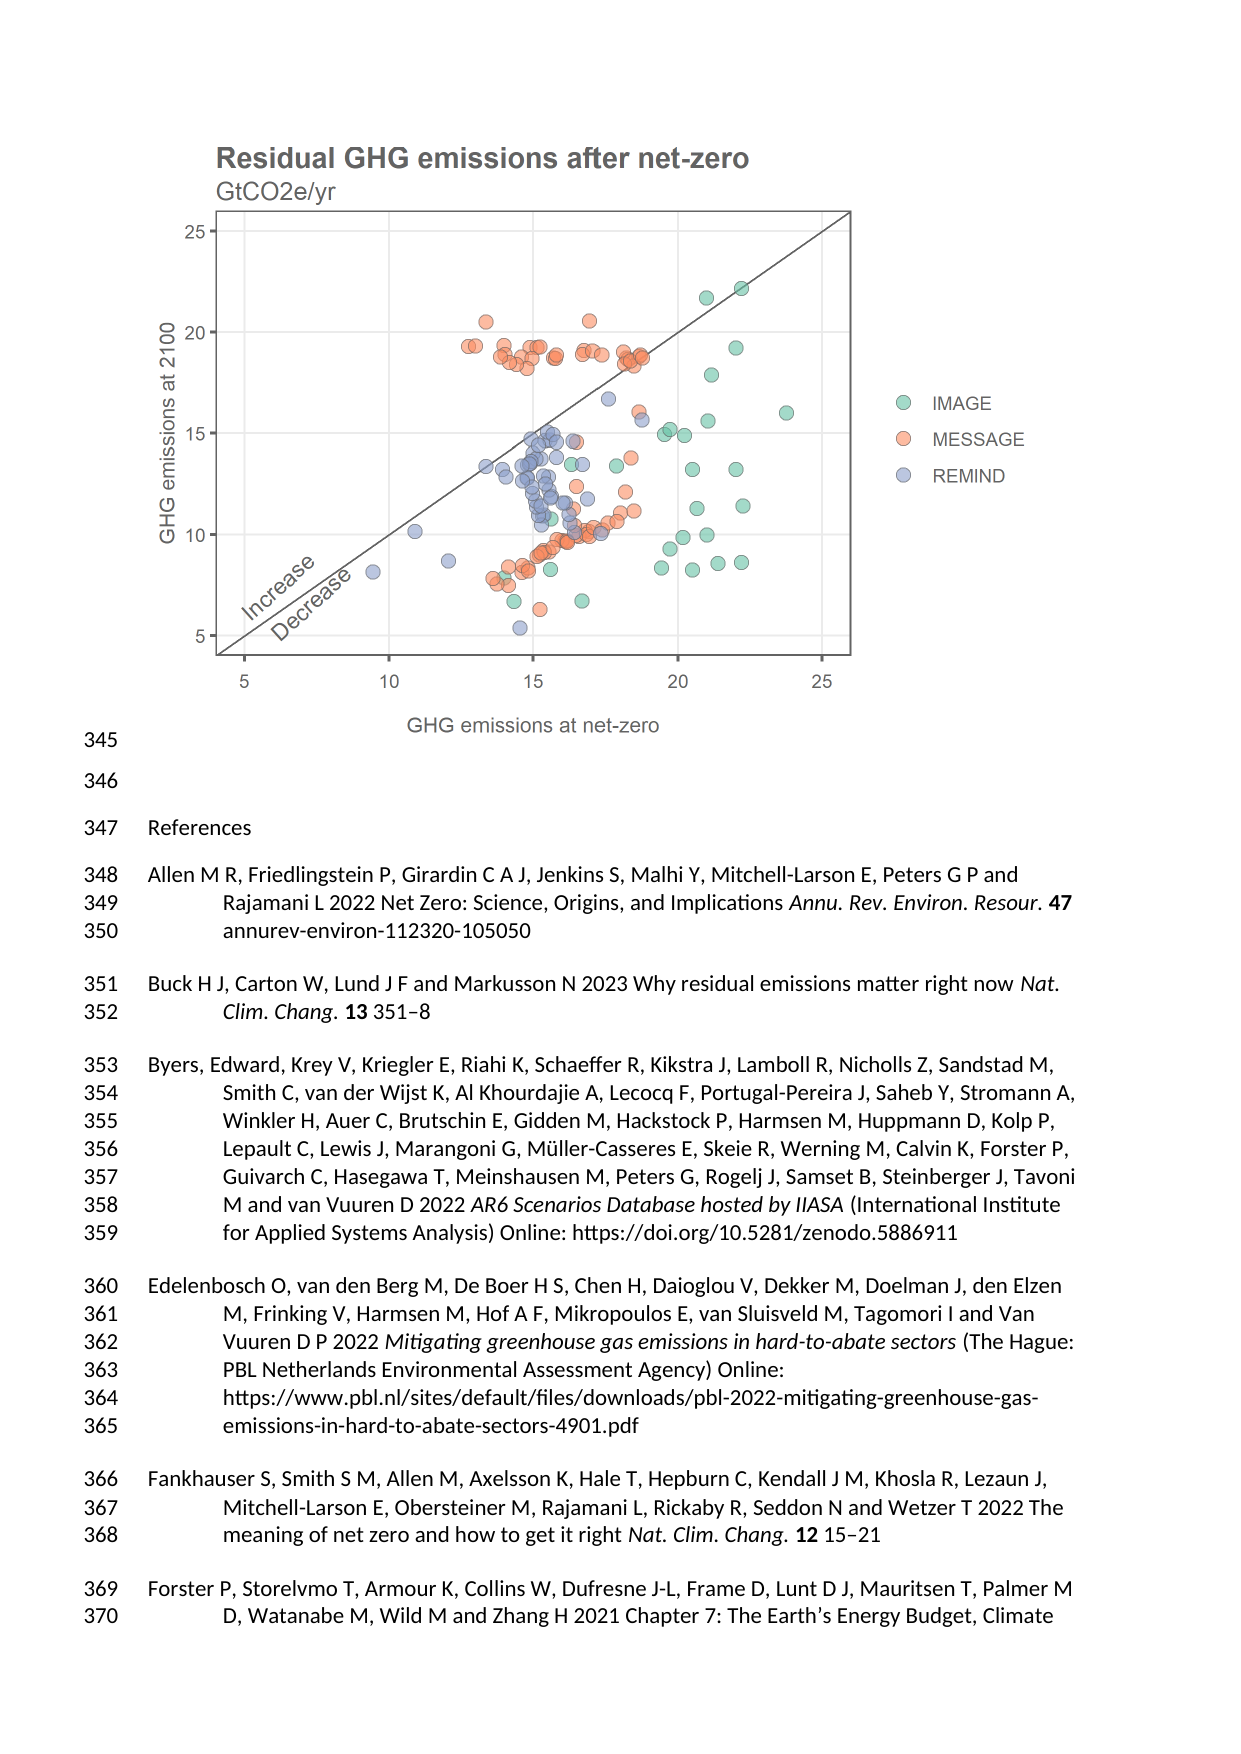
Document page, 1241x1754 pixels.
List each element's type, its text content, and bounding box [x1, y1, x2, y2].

text Edelenbosch O, van den Berg M, De Boer H S, Chen H, Daioglou V, Dekker M, Doelman J, den Elzen M, Frinking V, Harmsen M, Hof A F, Mikropoulos E, van Sluisveld M, Tagomori I and Van Vuuren D P 2022 Mitigating greenhouse gas emissions in hard-to-abate sectors (The Hague: PBL Netherlands Environmental Assessment Agency) Online: https://www.pbl.nl/sites/default/files/downloads/pbl-2022-mitigating-greenhouse-gas-emissions-in-hard-to-abate-sectors-4901.pdf [148, 1271, 1093, 1439]
text Fankhauser S, Smith S M, Allen M, Axelsson K, Hale T, Hepburn C, Kendall J M, Khosla R, Lezaun J, Mitchell-Larson E, Obersteiner M, Rajamani L, Rickaby R, Seddon N and Wetzer T 2022 The meaning of net zero and how to get it right Nat. Clim. Chang. 12 15–21 [148, 1464, 1093, 1549]
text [148, 1574, 1093, 1630]
picture [147, 147, 1048, 748]
text Byers, Edward, Krey V, Kriegler E, Riahi K, Schaeffer R, Kikstra J, Lamboll R, Nicholls Z, Sandstad M, Smith C, van der Wijst K, Al Khourdajie A, Lecocq F, Portugal-Pereira J, Saheb Y, Stromann A, Winkler H, Auer C, Brutschin E, Gidden M, Hackstock P, Harmsen M, Huppmann D, Kolp P, Lepault C, Lewis J, Marangoni G, Müller-Casseres E, Skeie R, Werning M, Calvin K, Forster P, Guivarch C, Hasegawa T, Meinshausen M, Peters G, Rogelj J, Samset B, Steinberger J, Tavoni M and van Vuuren D 2022 AR6 Scenarios Database hosted by IIASA (International Institute for Applied Systems Analysis) Online: https://doi.org/10.5281/zenodo.5886911 [148, 1050, 1093, 1246]
text Buck H J, Carton W, Lund J F and Markusson N 2023 Why residual emissions matter right now Nat. Clim. Chang. 13 351–8 [148, 969, 1093, 1025]
text Allen M R, Friedlingstein P, Girardin C A J, Jenkins S, Malhi Y, Mitchell-Larson E, Peters G P and Rajamani L 2022 Net Zero: Science, Origins, and Implications Annu. Rev. Environ. Resour. 47 annurev-environ-112320-105050 [148, 860, 1093, 944]
text References [148, 813, 1093, 841]
